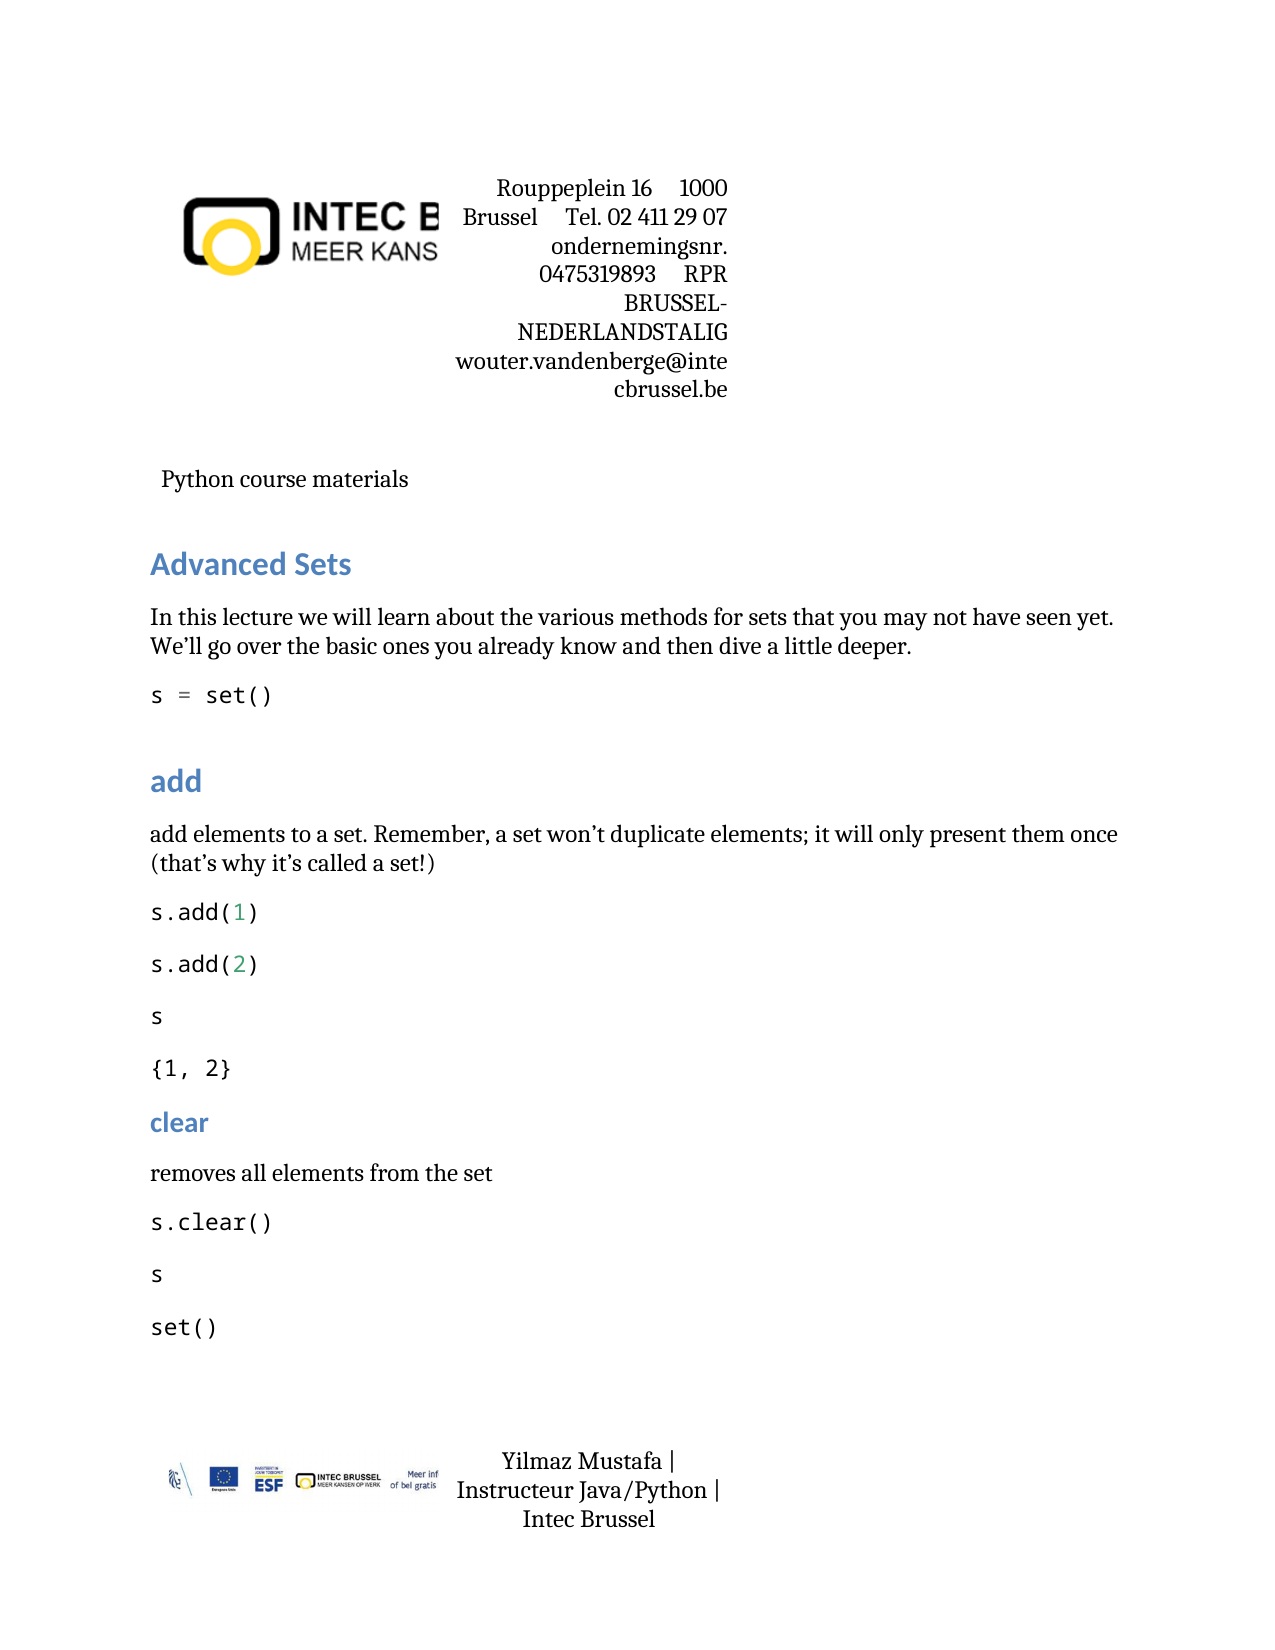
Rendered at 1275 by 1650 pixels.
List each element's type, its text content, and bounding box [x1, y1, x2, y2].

text s [150, 1258, 1125, 1289]
subtitle add [150, 760, 1125, 801]
text In this lecture we will learn about the various methods for sets that you may not have seen yet. We’ll go over the basic ones you already know and then dive a little deeper. [150, 603, 1125, 660]
subtitle Advanced Sets [150, 543, 1125, 584]
text {1, 2} [150, 1052, 1125, 1083]
subtitle clear [150, 1104, 1125, 1140]
text Python course materials [150, 464, 1125, 493]
picture [168, 1447, 439, 1512]
text add elements to a set. Remember, a set won’t duplicate elements; it will only present them once (that’s why it’s called a set!) [150, 820, 1125, 877]
text s [150, 1000, 1125, 1031]
text set() [150, 1310, 1125, 1342]
picture [168, 174, 439, 293]
text s.add(1) [150, 896, 1125, 927]
text s.add(2) [150, 948, 1125, 979]
text removes all elements from the set [150, 1159, 1125, 1187]
text s = set() [150, 679, 1125, 710]
text s.clear() [150, 1206, 1125, 1237]
